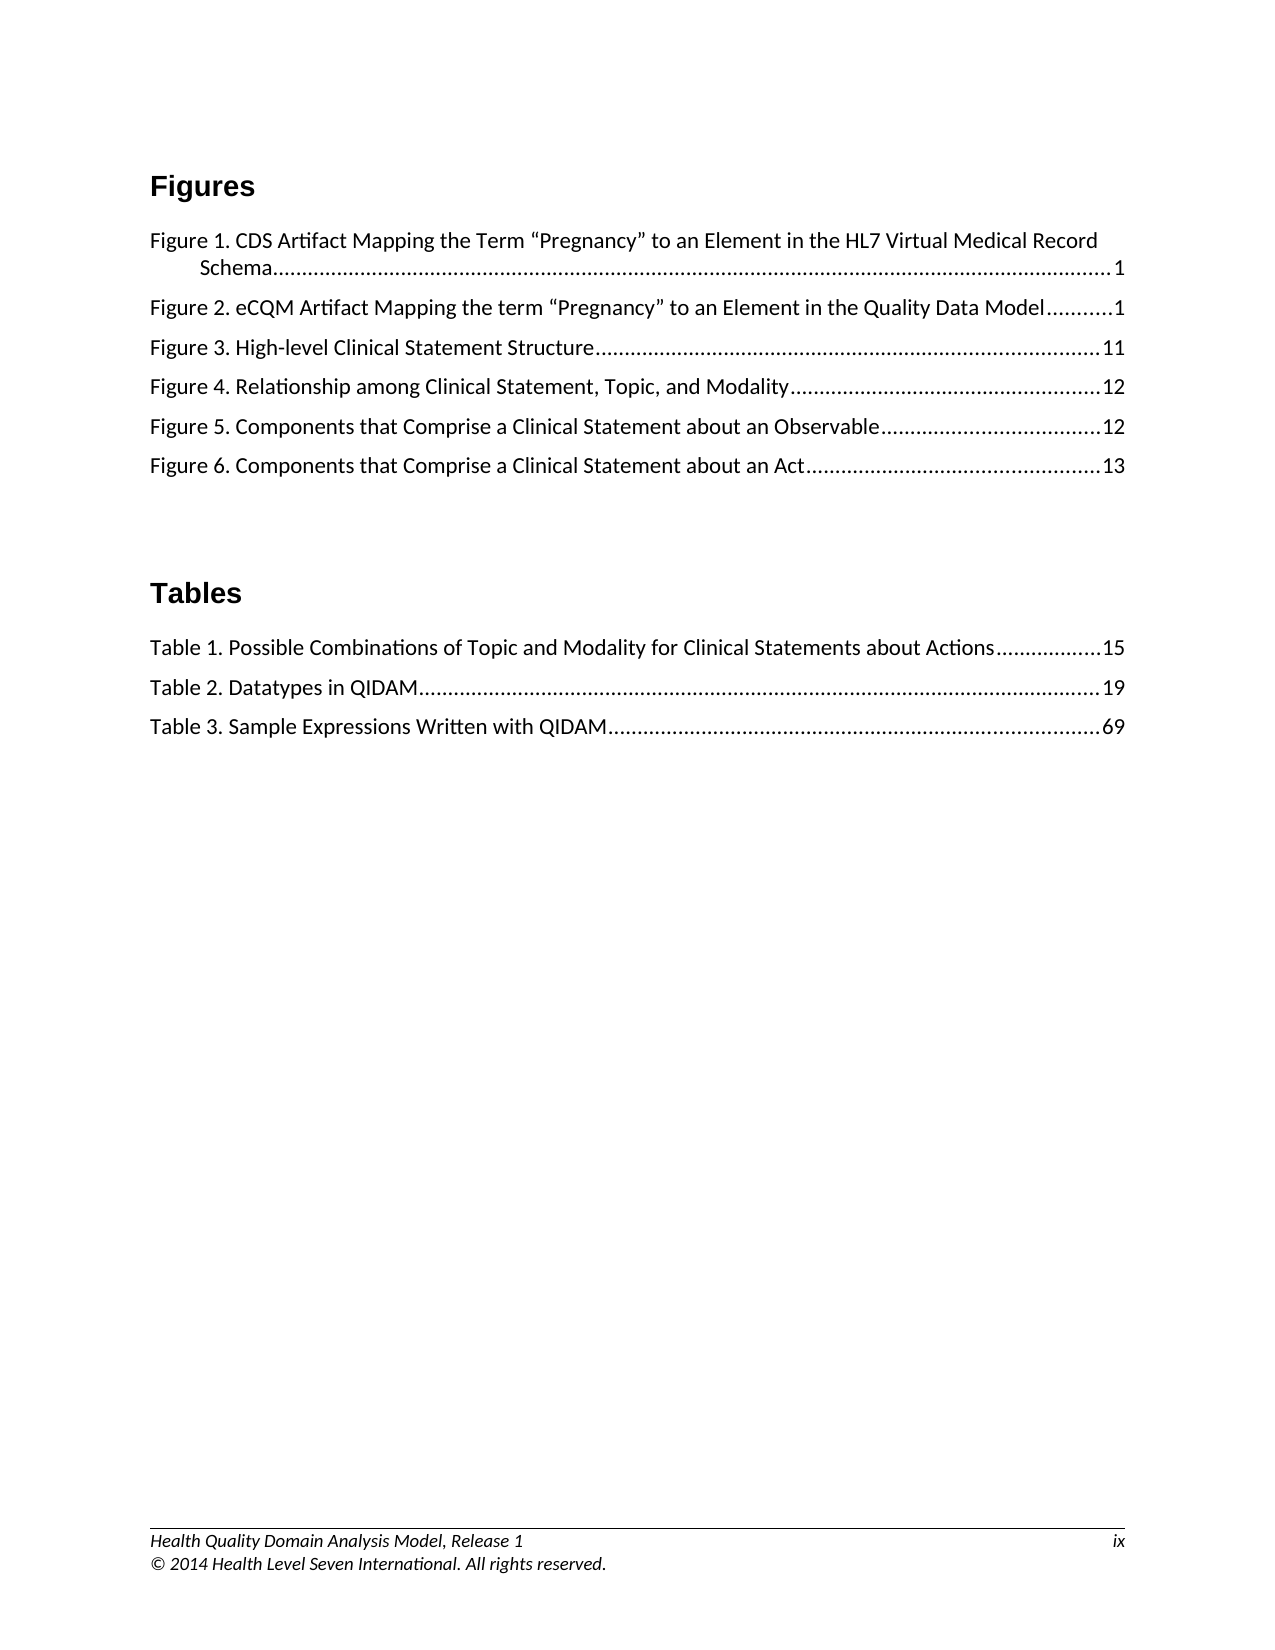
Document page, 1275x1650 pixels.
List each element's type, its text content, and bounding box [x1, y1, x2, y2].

title Figures [150, 175, 1125, 202]
text Figure 6. Components that Comprise a Clinical Statement about an Act 13 [150, 452, 1125, 479]
text Figure 1. CDS Artifact Mapping the Term “Pregnancy” to an Element in the HL7 Virtual Medical Record Schema 1 [150, 227, 1125, 281]
text Table 3. Sample Expressions Written with QIDAM 69 [150, 713, 1125, 740]
text Table 2. Datatypes in QIDAM 19 [150, 673, 1125, 701]
title Tables [150, 582, 1125, 609]
text Figure 2. eCQM Artifact Mapping the term “Pregnancy” to an Element in the Quality Data Model 1 [150, 294, 1125, 321]
text Figure 3. High-level Clinical Statement Structure 11 [150, 333, 1125, 360]
text Figure 4. Relationship among Clinical Statement, Topic, and Modality 12 [150, 373, 1125, 400]
text Figure 5. Components that Comprise a Clinical Statement about an Observable 12 [150, 412, 1125, 439]
text Table 1. Possible Combinations of Topic and Modality for Clinical Statements about Actions 15 [150, 634, 1125, 661]
